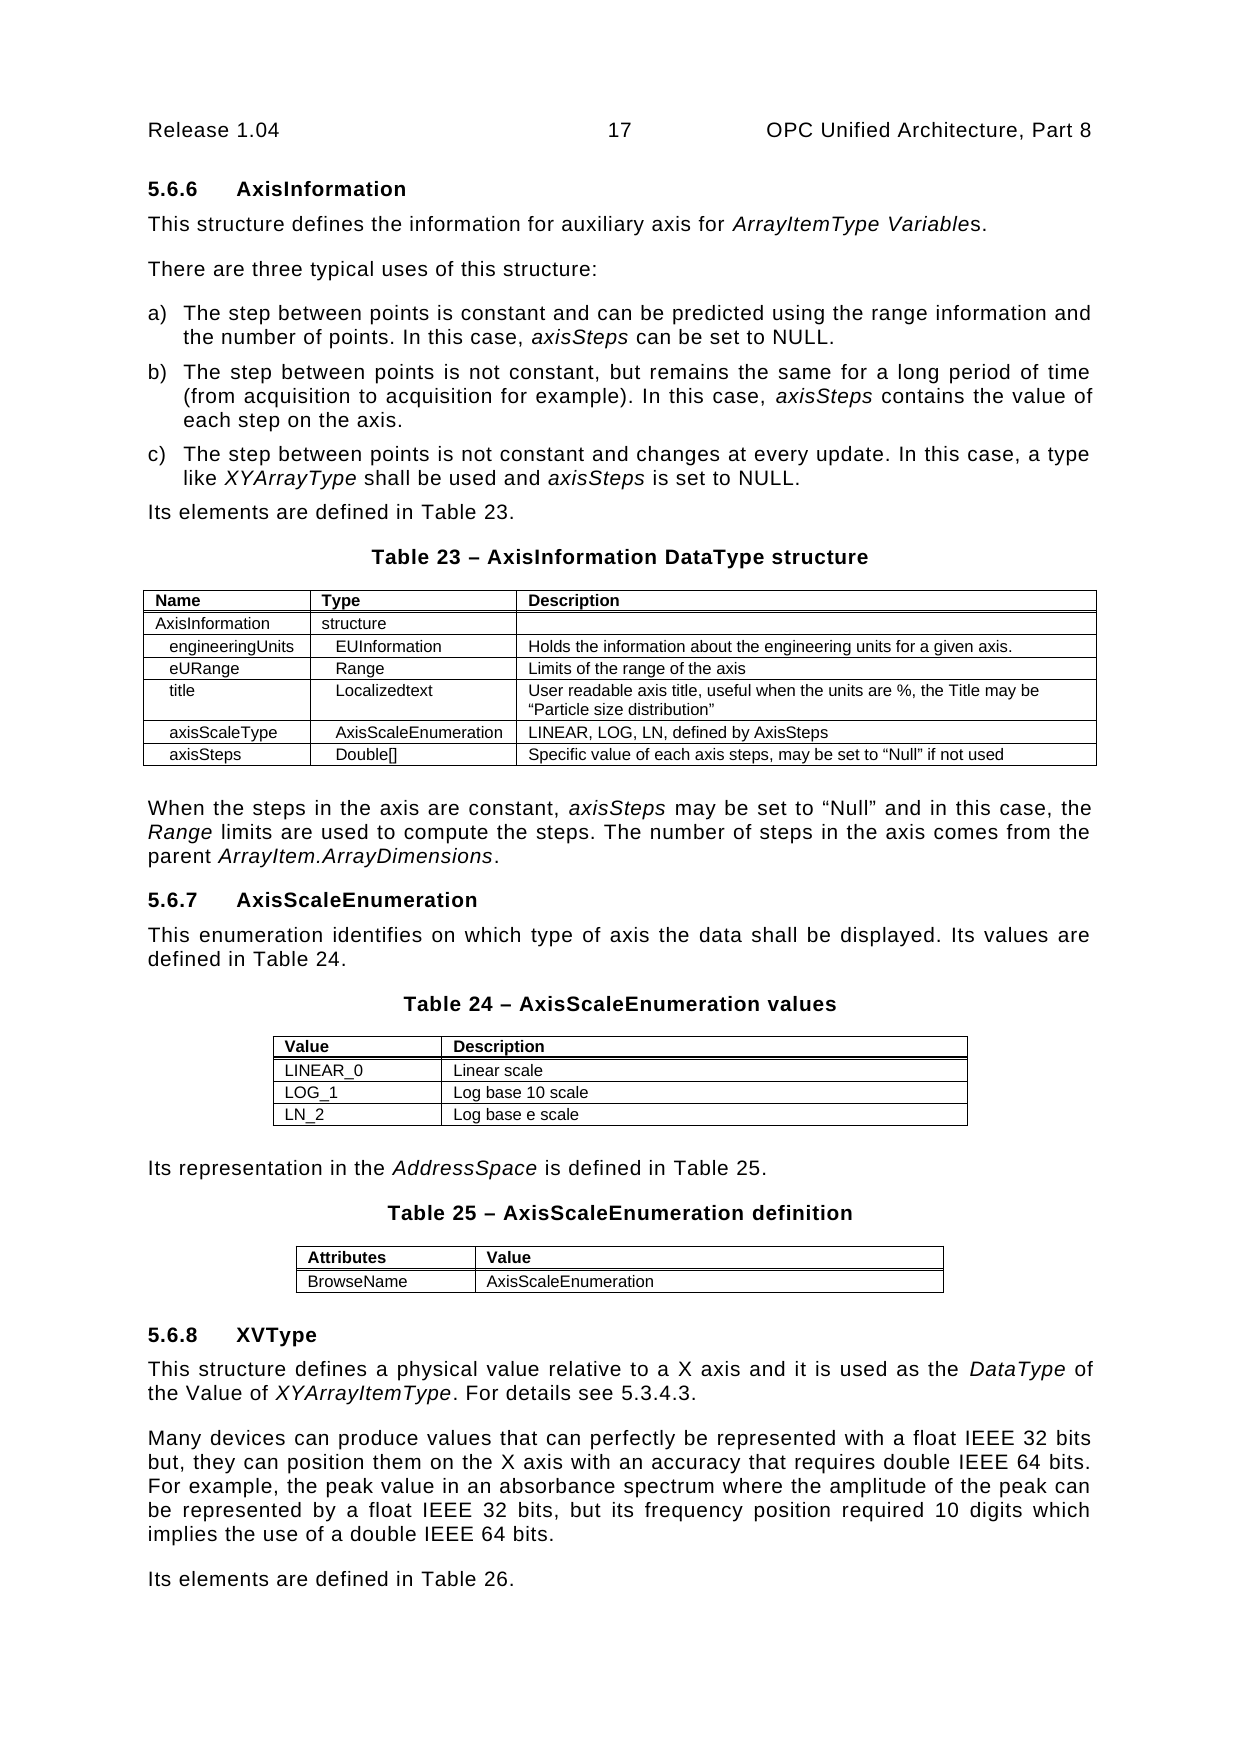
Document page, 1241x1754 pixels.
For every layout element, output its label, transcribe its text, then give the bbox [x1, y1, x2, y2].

table_cell axisScaleType [144, 721, 310, 743]
table_cell AxisInformation [144, 613, 310, 634]
table_header Name [144, 591, 310, 610]
table_cell engineeringUnits [144, 635, 310, 657]
text When the steps in the axis are constant, axisSteps may be set to “Null” and in this case, the Range limits are used to compute the steps. The number of steps in the axis comes from the parent ArrayItem.ArrayDimensions. [148, 796, 1093, 867]
table_header Description [442, 1037, 967, 1056]
subtitle AxisInformation [148, 177, 1093, 201]
table_cell Limits of the range of the axis [517, 658, 1096, 679]
table_cell [517, 613, 1096, 634]
subtitle XVType [148, 1323, 1093, 1347]
table_cell Specific value of each axis steps, may be set to “Null” if not used [517, 744, 1096, 765]
title Table 23 – AxisInformation DataType structure [148, 545, 1093, 569]
table_cell User readable axis title, useful when the units are %, the Title may be “Particle size distribution” [517, 680, 1096, 720]
table_cell Log base 10 scale [442, 1082, 967, 1103]
table_cell LN_2 [274, 1104, 441, 1125]
text This structure defines the information for auxiliary axis for ArrayItemType Variables. [148, 212, 1093, 236]
text Its representation in the AddressSpace is defined in Table 25. [148, 1156, 1093, 1180]
table_header Description [517, 591, 1096, 610]
table_cell LINEAR_0 [274, 1060, 441, 1081]
table_cell Double[] [311, 744, 516, 765]
title Table 25 – AxisScaleEnumeration definition [148, 1201, 1093, 1225]
table_header Attributes [297, 1247, 475, 1268]
table_header Value [476, 1247, 943, 1268]
table_cell Localizedtext [311, 680, 516, 720]
text Many devices can produce values that can perfectly be represented with a float IEEE 32 bits but, they can position them on the X axis with an accuracy that requires double IEEE 64 bits. For example, the peak value in an absorbance spectrum where the amplitude of the peak can be represented by a float IEEE 32 bits, but its frequency position required 10 digits which implies the use of a double IEEE 64 bits. [148, 1426, 1093, 1546]
list The step between points is not constant, but remains the same for a long period of time (from acquisition to acquisition for example). In this case, axisSteps contains the value of each step on the axis. [148, 359, 1093, 431]
table_cell AxisScaleEnumeration [311, 721, 516, 743]
table_cell EUInformation [311, 635, 516, 657]
text This enumeration identifies on which type of axis the data shall be displayed. Its values are defined in Table 24. [148, 923, 1093, 971]
table_cell axisSteps [144, 744, 310, 765]
list The step between points is constant and can be predicted using the range information and the number of points. In this case, axisSteps can be set to NULL. [148, 301, 1093, 349]
title Table 24 – AxisScaleEnumeration values [148, 991, 1093, 1015]
table_cell Log base e scale [442, 1104, 967, 1125]
list The step between points is not constant and changes at every update. In this case, a type like XYArrayType shall be used and axisSteps is set to NULL. [148, 442, 1093, 490]
text There are three typical uses of this structure: [148, 256, 1093, 280]
table_cell AxisScaleEnumeration [476, 1271, 943, 1292]
text Its elements are defined in Table 26. [148, 1567, 1093, 1591]
table_cell BrowseName [297, 1271, 475, 1292]
table_cell eURange [144, 658, 310, 679]
table_cell Holds the information about the engineering units for a given axis. [517, 635, 1096, 657]
table_cell Linear scale [442, 1060, 967, 1081]
subtitle AxisScaleEnumeration [148, 888, 1093, 912]
text Its elements are defined in Table 23. [148, 500, 1093, 524]
table_cell structure [311, 613, 516, 634]
table_cell LOG_1 [274, 1082, 441, 1103]
text This structure defines a physical value relative to a X axis and it is used as the DataType of the Value of XYArrayItemType. For details see 5.3.4.3. [148, 1357, 1093, 1405]
table_cell LINEAR, LOG, LN, defined by AxisSteps [517, 721, 1096, 743]
table_header Value [274, 1037, 441, 1056]
table_cell Range [311, 658, 516, 679]
table_cell title [144, 680, 310, 720]
table_header Type [311, 591, 516, 610]
